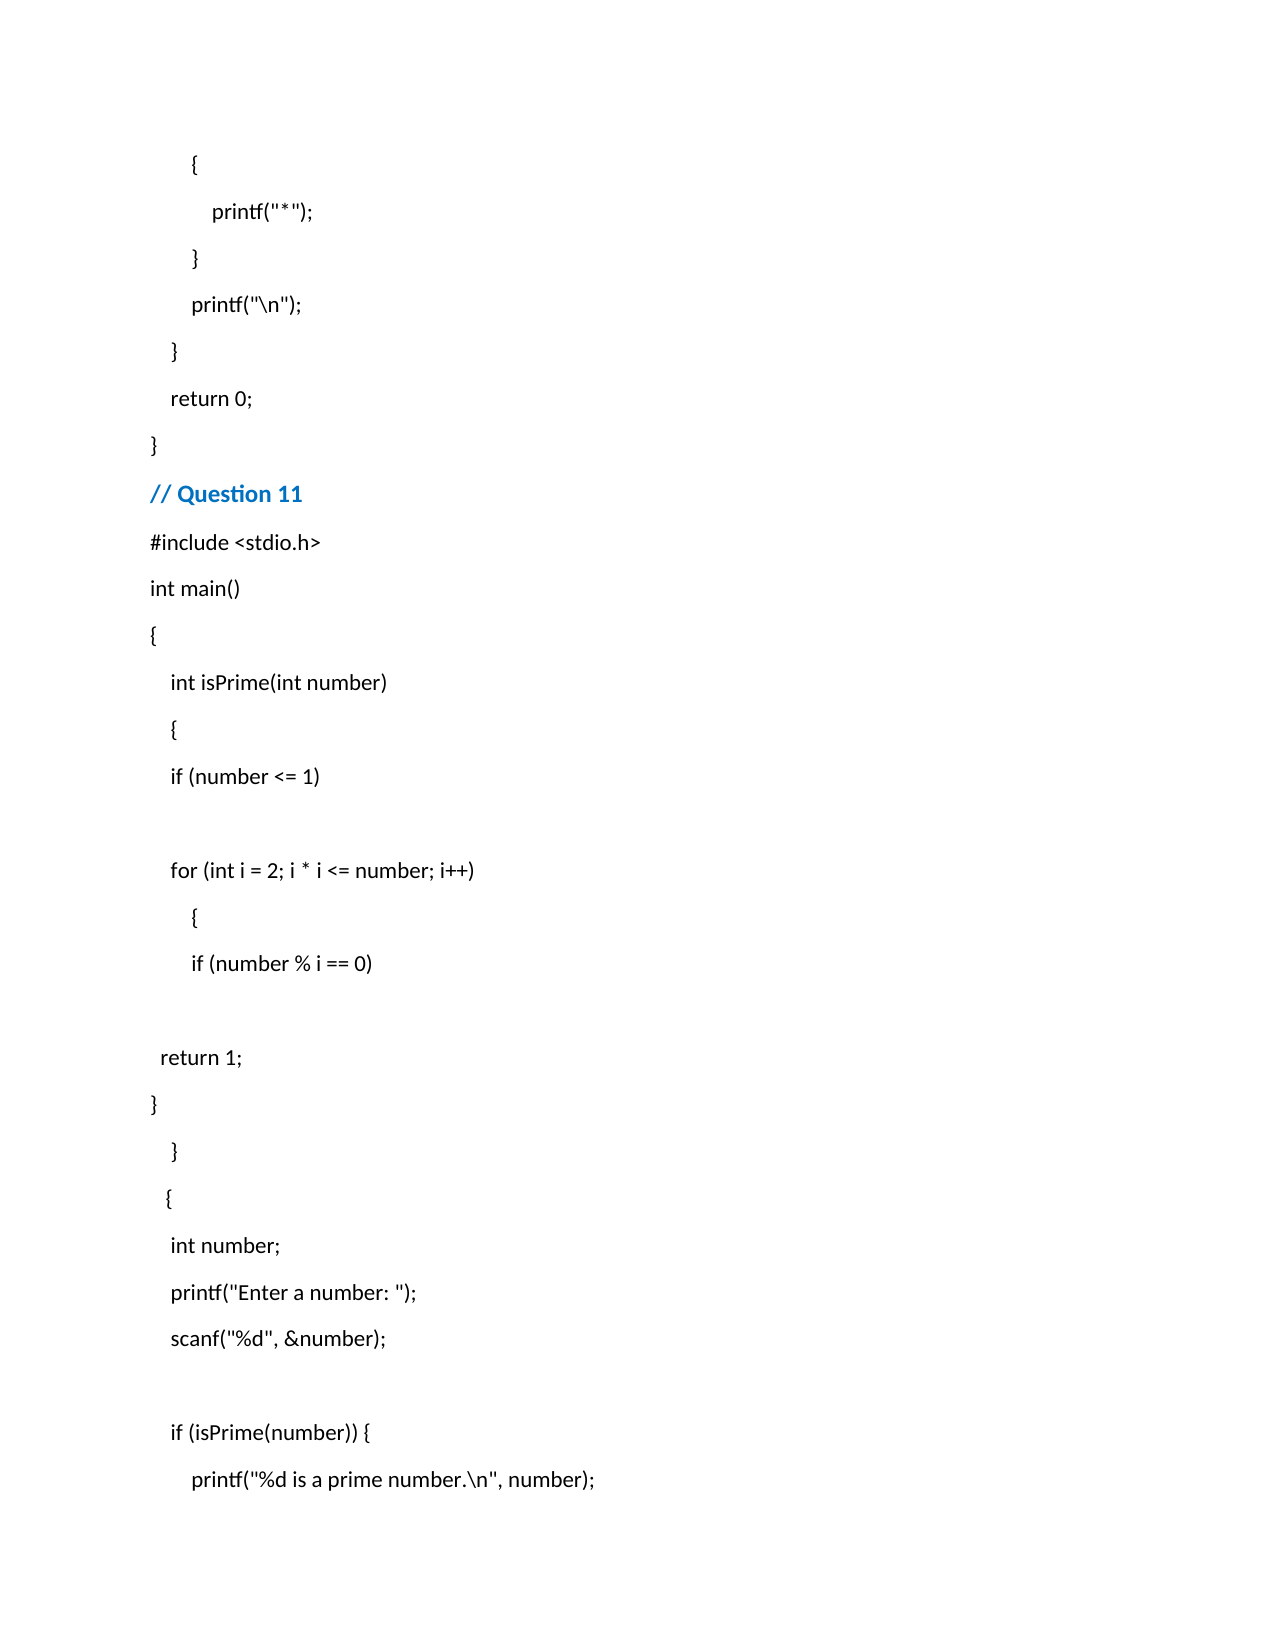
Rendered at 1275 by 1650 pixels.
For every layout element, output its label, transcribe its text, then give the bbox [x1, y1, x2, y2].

text if (number <= 1) [150, 762, 1125, 790]
text printf("*"); [150, 197, 1125, 225]
text int number; [150, 1231, 1125, 1259]
text if (number % i == 0) [150, 949, 1125, 978]
text } [150, 1137, 1125, 1165]
text return 1; [150, 1043, 1125, 1071]
text } [150, 244, 1125, 272]
text #include <stdio.h> [150, 528, 1125, 556]
text return 0; [150, 384, 1125, 412]
text // Question 11 [150, 478, 1125, 509]
text printf("\n"); [150, 291, 1125, 319]
text int isPrime(int number) [150, 668, 1125, 696]
text scanf("%d", &number); [150, 1324, 1125, 1353]
text if (isPrime(number)) { [150, 1418, 1125, 1446]
text { [150, 1184, 1125, 1212]
text { [150, 621, 1125, 649]
text for (int i = 2; i * i <= number; i++) [150, 856, 1125, 884]
text } [150, 431, 1125, 459]
text { [150, 715, 1125, 743]
text printf("Enter a number: "); [150, 1278, 1125, 1306]
text printf("%d is a prime number.\n", number); [150, 1465, 1125, 1493]
text int main() [150, 574, 1125, 603]
text } [150, 337, 1125, 366]
text { [150, 150, 1125, 178]
text } [150, 1090, 1125, 1118]
text { [150, 903, 1125, 931]
